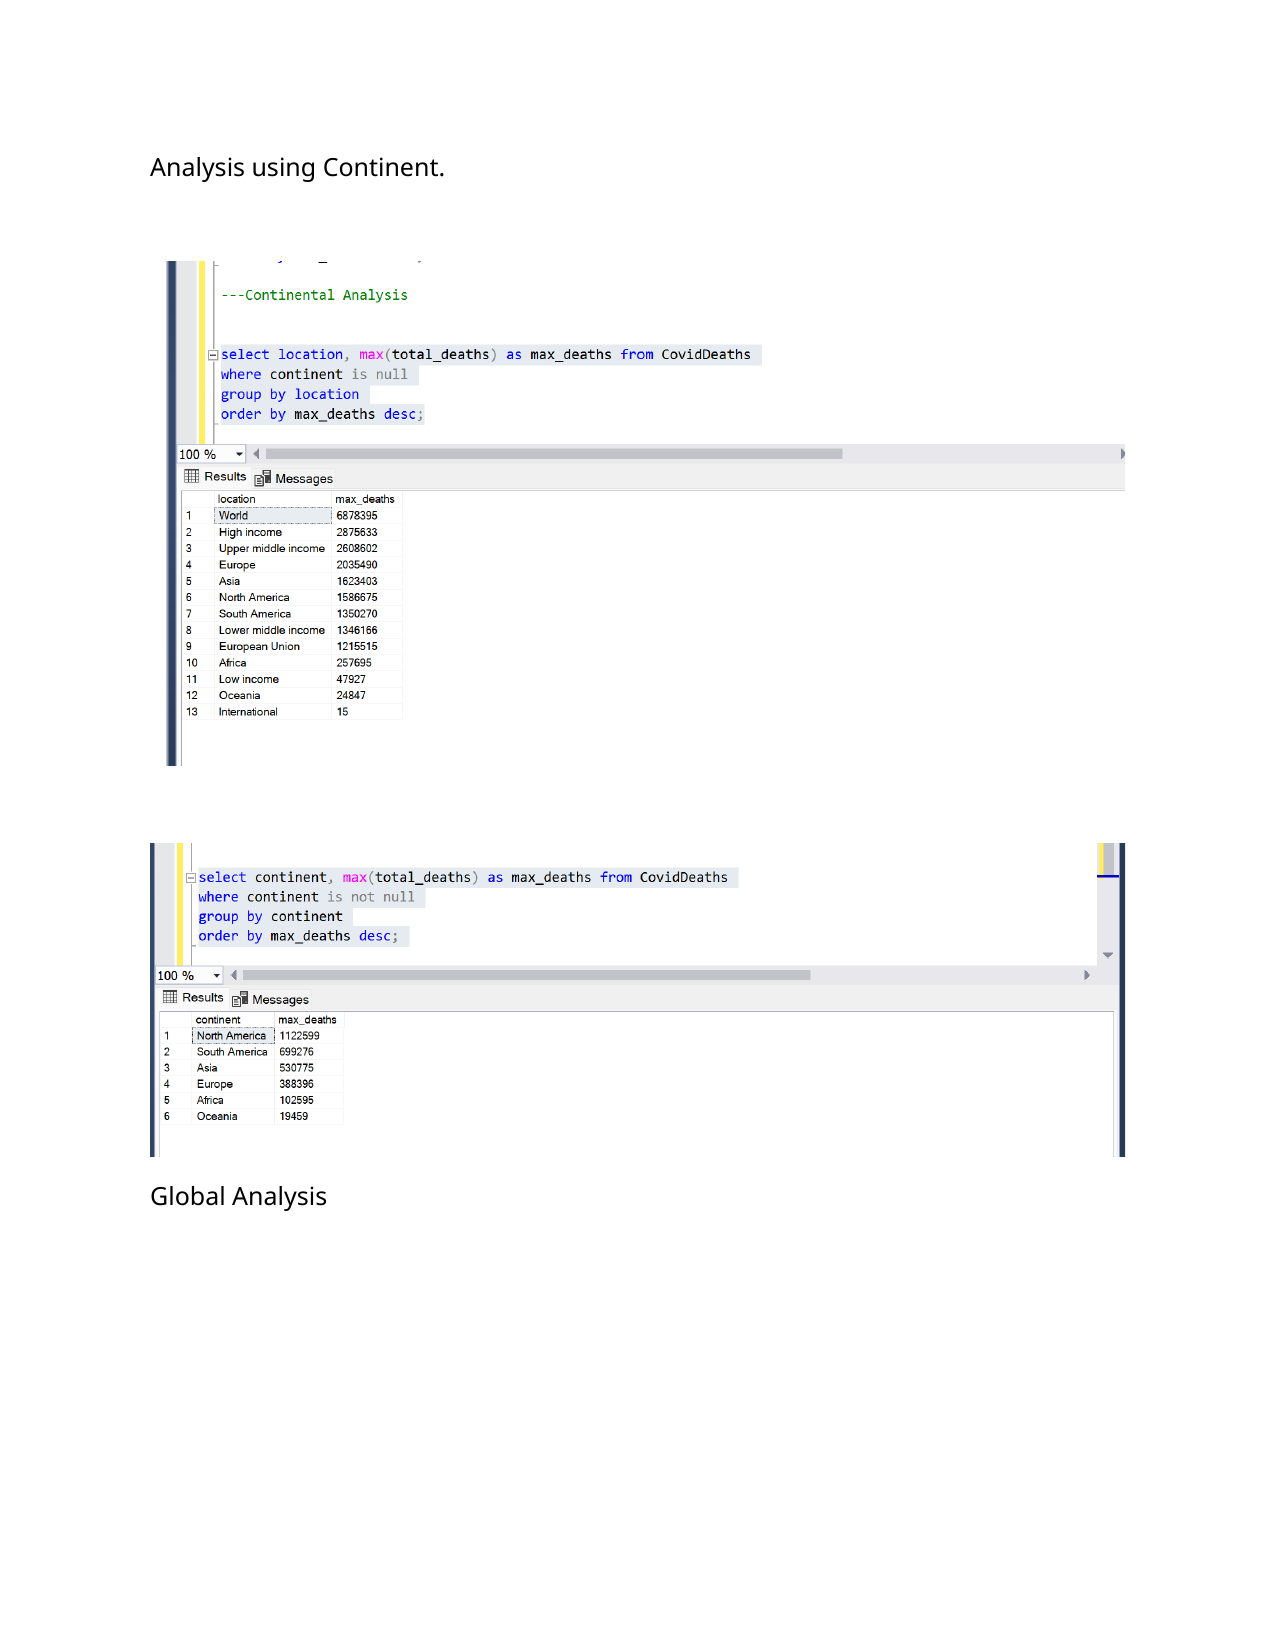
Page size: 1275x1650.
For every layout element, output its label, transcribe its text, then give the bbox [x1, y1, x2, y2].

picture [150, 261, 1125, 766]
text Analysis using Continent. [150, 150, 1125, 184]
text Global Analysis [150, 1179, 1125, 1213]
picture [150, 843, 1125, 1157]
